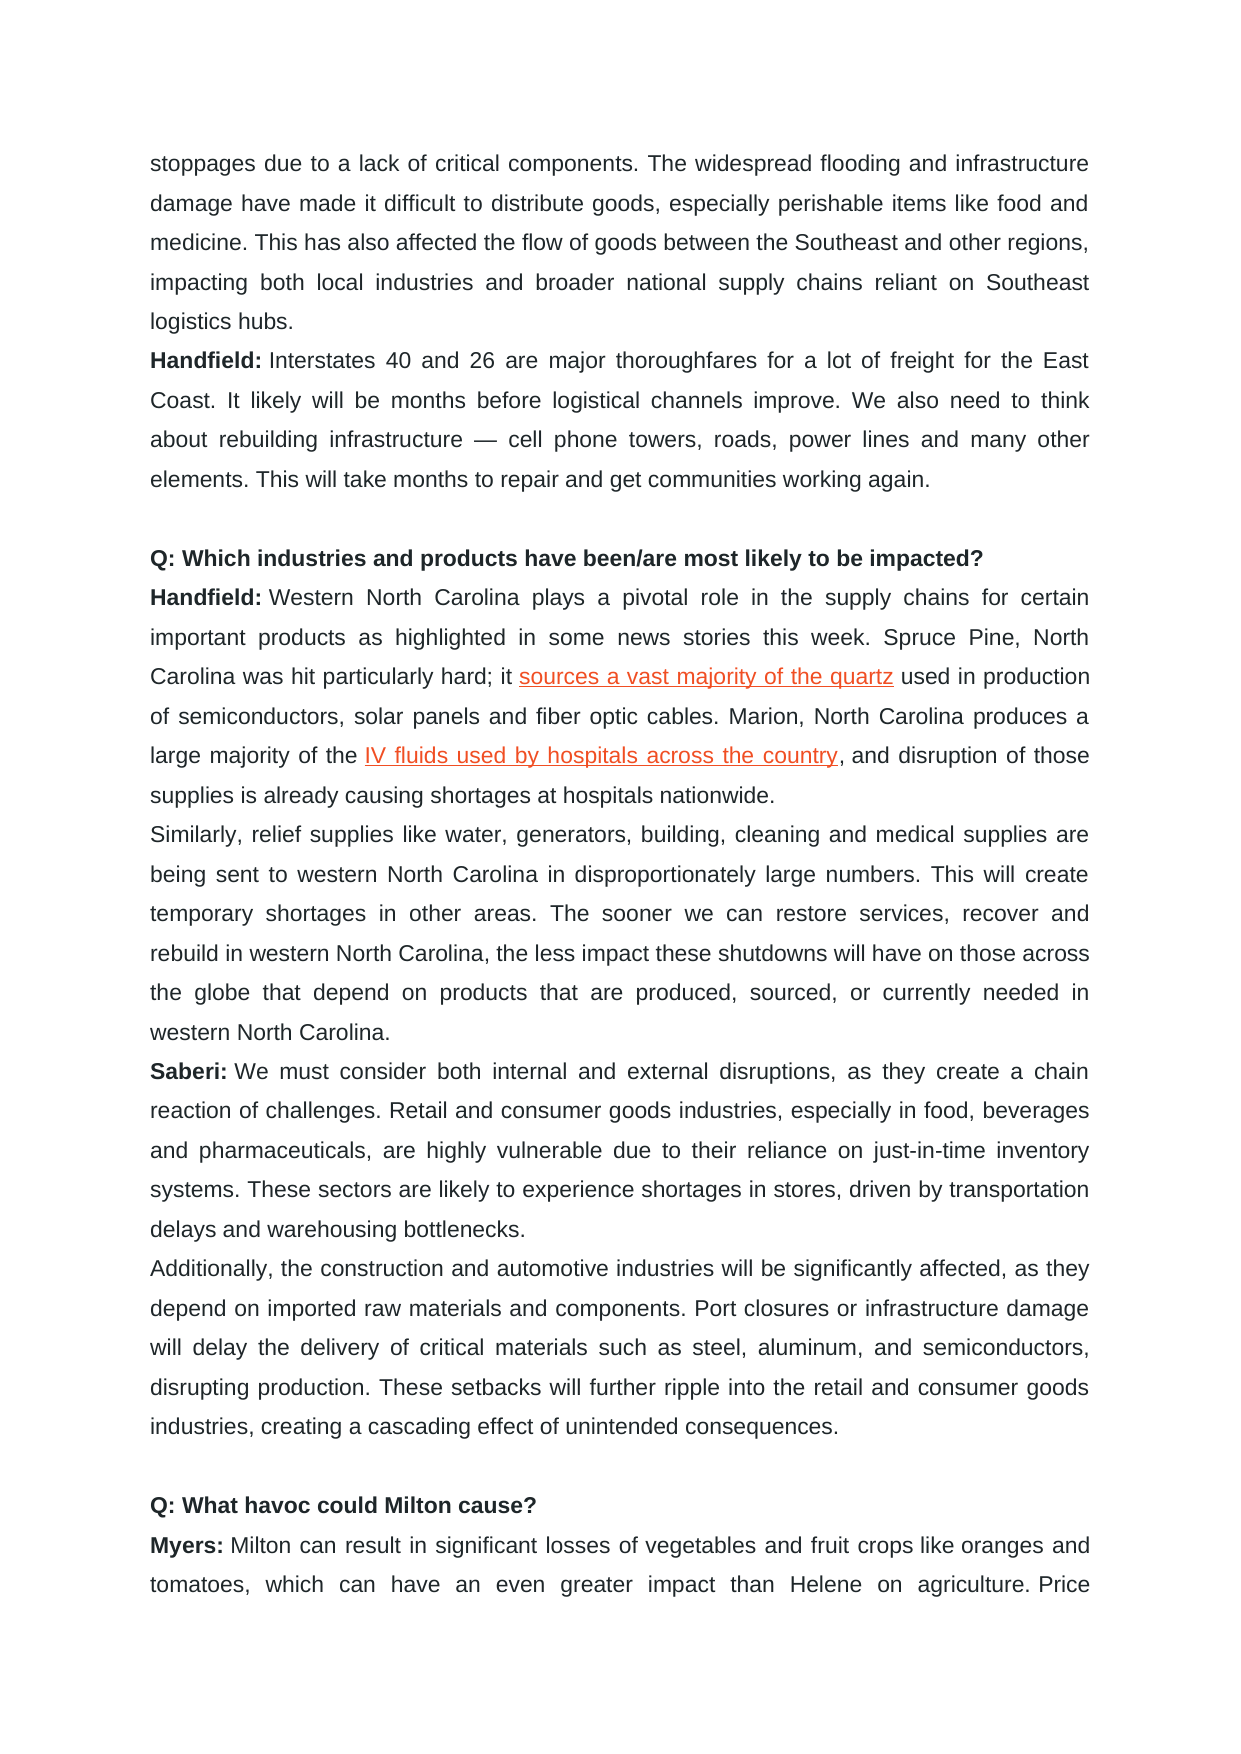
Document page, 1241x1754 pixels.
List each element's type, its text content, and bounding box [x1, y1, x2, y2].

text Q: What havoc could Milton cause? [150, 1492, 1090, 1519]
text Additionally, the construction and automotive industries will be significantly affected, as they depend on imported raw materials and components. Port closures or infrastructure damage will delay the delivery of critical materials such as steel, aluminum, and semiconductors, disrupting production. These setbacks will further ripple into the retail and consumer goods industries, creating a cascading effect of unintended consequences. [150, 1255, 1090, 1440]
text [150, 1532, 1090, 1598]
text Similarly, relief supplies like water, generators, building, cleaning and medical supplies are being sent to western North Carolina in disproportionately large numbers. This will create temporary shortages in other areas. The sooner we can restore services, recover and rebuild in western North Carolina, the less impact these shutdowns will have on those across the globe that depend on products that are produced, sourced, or currently needed in western North Carolina. [150, 821, 1090, 1045]
text Handfield: Interstates 40 and 26 are major thoroughfares for a lot of freight for the East Coast. It likely will be months before logistical channels improve. We also need to think about rebuilding infrastructure — cell phone towers, roads, power lines and many other elements. This will take months to repair and get communities working again. [150, 347, 1090, 492]
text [150, 150, 1090, 334]
text Handfield: Western North Carolina plays a pivotal role in the supply chains for certain important products as highlighted in some news stories this week. Spruce Pine, North Carolina was hit particularly hard; it sources a vast majority of the quartz used in production of semiconductors, solar panels and fiber optic cables. Marion, North Carolina produces a large majority of the IV fluids used by hospitals across the country, and disruption of those supplies is already causing shortages at hospitals nationwide. [150, 584, 1090, 808]
text Q: Which industries and products have been/are most likely to be impacted? [150, 545, 1090, 571]
text Saberi: We must consider both internal and external disruptions, as they create a chain reaction of challenges. Retail and consumer goods industries, especially in food, beverages and pharmaceuticals, are highly vulnerable due to their reliance on just-in-time inventory systems. These sectors are likely to experience shortages in stores, driven by transportation delays and warehousing bottlenecks. [150, 1058, 1090, 1242]
